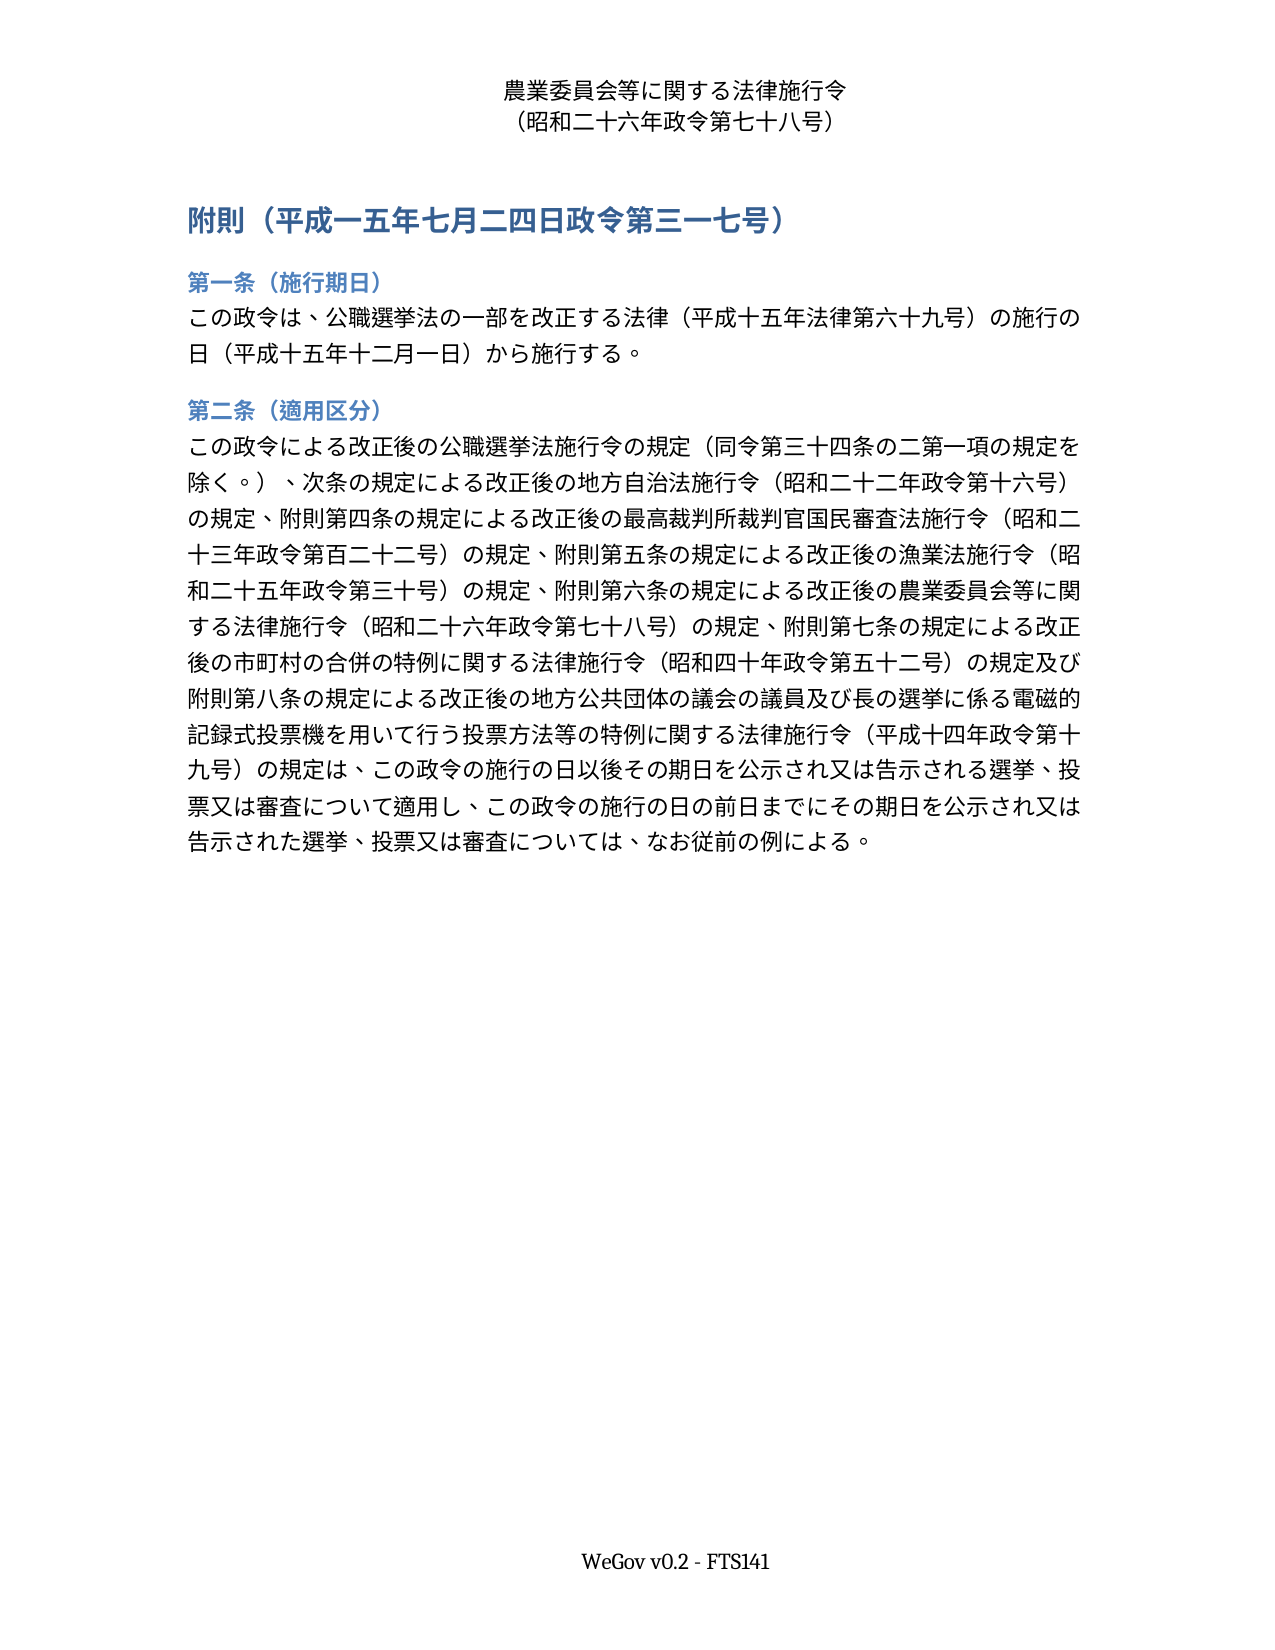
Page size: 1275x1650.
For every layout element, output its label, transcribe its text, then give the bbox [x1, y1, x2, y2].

text この政令による改正後の公職選挙法施行令の規定（同令第三十四条の二第一項の規定を除く。）、次条の規定による改正後の地方自治法施行令（昭和二十二年政令第十六号）の規定、附則第四条の規定による改正後の最高裁判所裁判官国民審査法施行令（昭和二十三年政令第百二十二号）の規定、附則第五条の規定による改正後の漁業法施行令（昭和二十五年政令第三十号）の規定、附則第六条の規定による改正後の農業委員会等に関する法律施行令（昭和二十六年政令第七十八号）の規定、附則第七条の規定による改正後の市町村の合併の特例に関する法律施行令（昭和四十年政令第五十二号）の規定及び附則第八条の規定による改正後の地方公共団体の議会の議員及び長の選挙に係る電磁的記録式投票機を用いて行う投票方法等の特例に関する法律施行令（平成十四年政令第十九号）の規定は、この政令の施行の日以後その期日を公示され又は告示される選挙、投票又は審査について適用し、この政令の施行の日の前日までにその期日を公示され又は告示された選挙、投票又は審査については、なお従前の例による。 [187, 431, 1087, 858]
subtitle 第二条（適用区分） [187, 395, 1087, 426]
text この政令は、公職選挙法の一部を改正する法律（平成十五年法律第六十九号）の施行の日（平成十五年十二月一日）から施行する。 [187, 302, 1087, 369]
subtitle 附則（平成一五年七月二四日政令第三一七号） [187, 200, 1087, 240]
subtitle 第一条（施行期日） [187, 266, 1087, 298]
